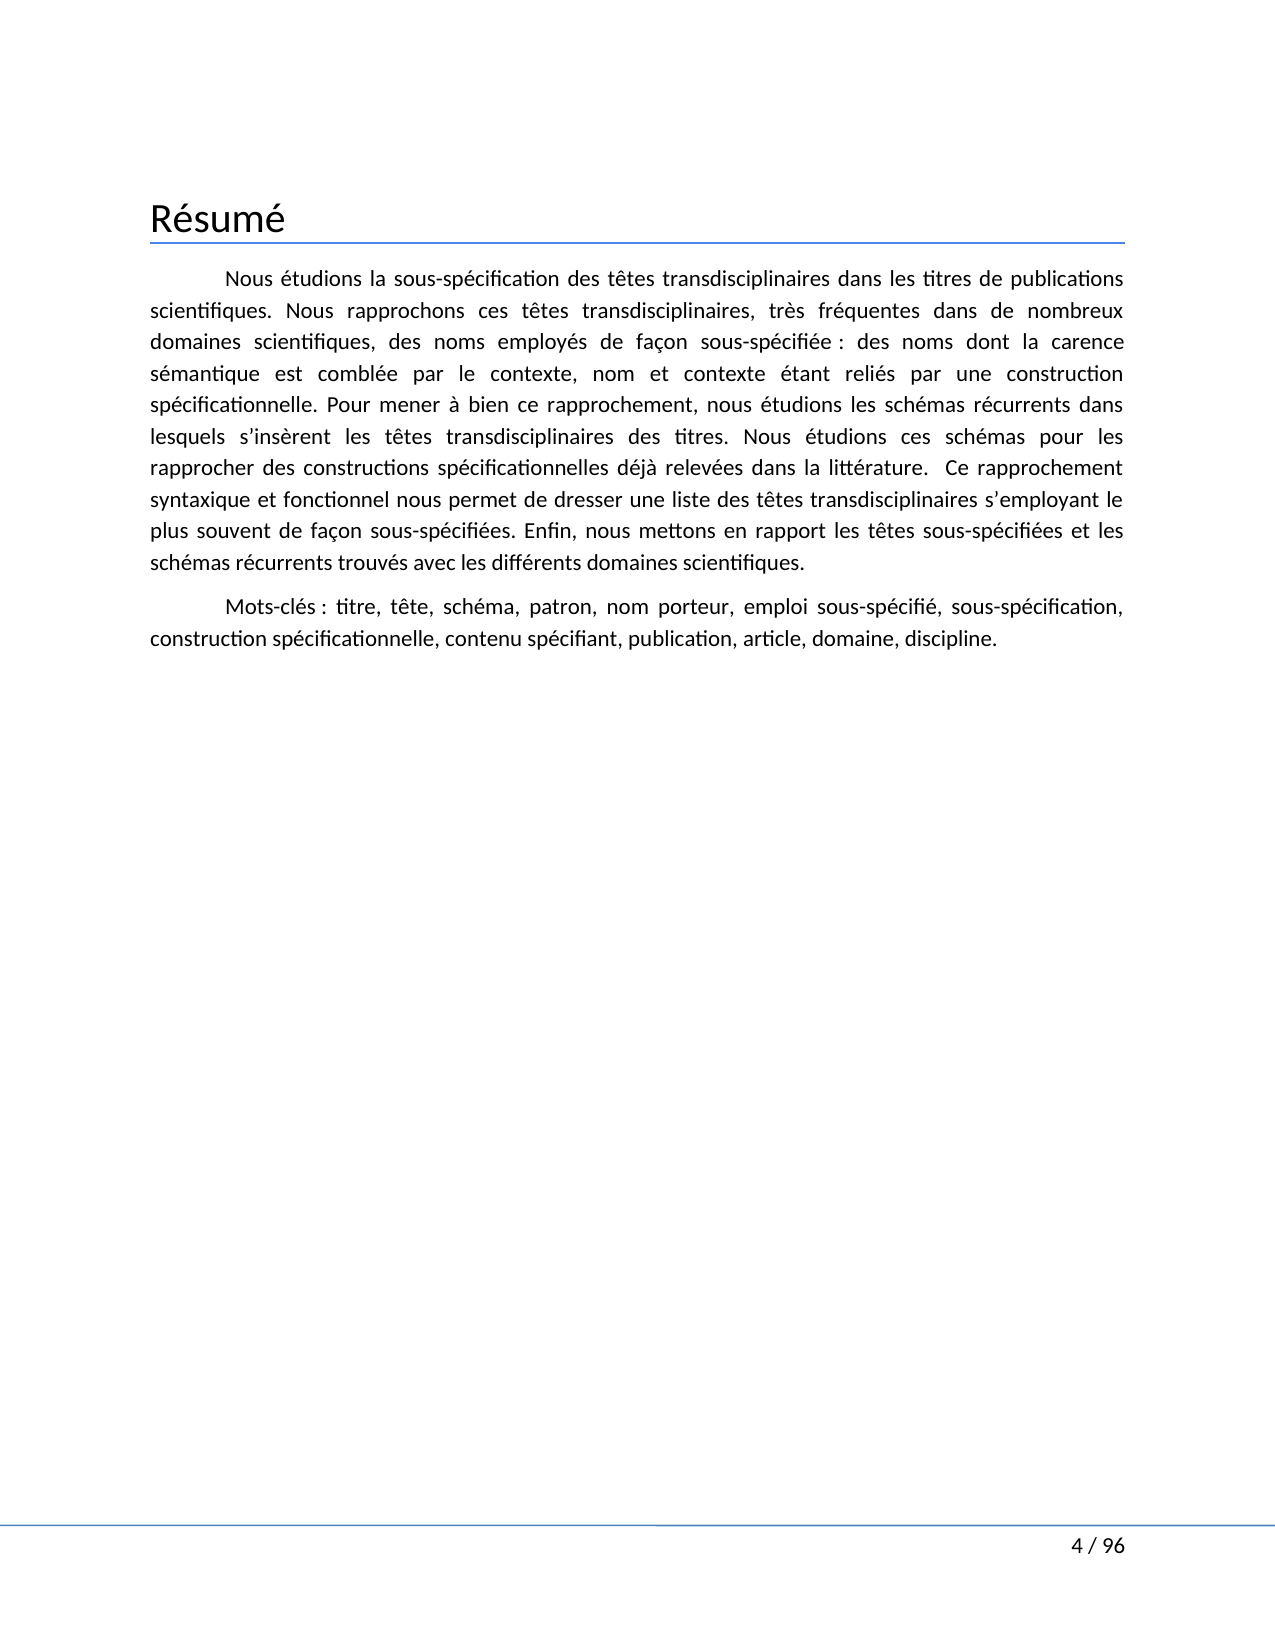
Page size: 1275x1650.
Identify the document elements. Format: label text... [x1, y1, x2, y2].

subtitle Résumé [150, 192, 1125, 242]
text Mots-clés : titre, tête, schéma, patron, nom porteur, emploi sous-spécifié, sous-spécification, construction spécificationnelle, contenu spécifiant, publication, article, domaine, discipline. [150, 592, 1125, 652]
text Nous étudions la sous-spécification des têtes transdisciplinaires dans les titres de publications scientifiques. Nous rapprochons ces têtes transdisciplinaires, très fréquentes dans de nombreux domaines scientifiques, des noms employés de façon sous-spécifiée : des noms dont la carence sémantique est comblée par le contexte, nom et contexte étant reliés par une construction spécificationnelle. Pour mener à bien ce rapprochement, nous étudions les schémas récurrents dans lesquels s’insèrent les têtes transdisciplinaires des titres. Nous étudions ces schémas pour les rapprocher des constructions spécificationnelles déjà relevées dans la littérature. Ce rapprochement syntaxique et fonctionnel nous permet de dresser une liste des têtes transdisciplinaires s’employant le plus souvent de façon sous-spécifiées. Enfin, nous mettons en rapport les têtes sous-spécifiées et les schémas récurrents trouvés avec les différents domaines scientifiques. [150, 264, 1125, 576]
